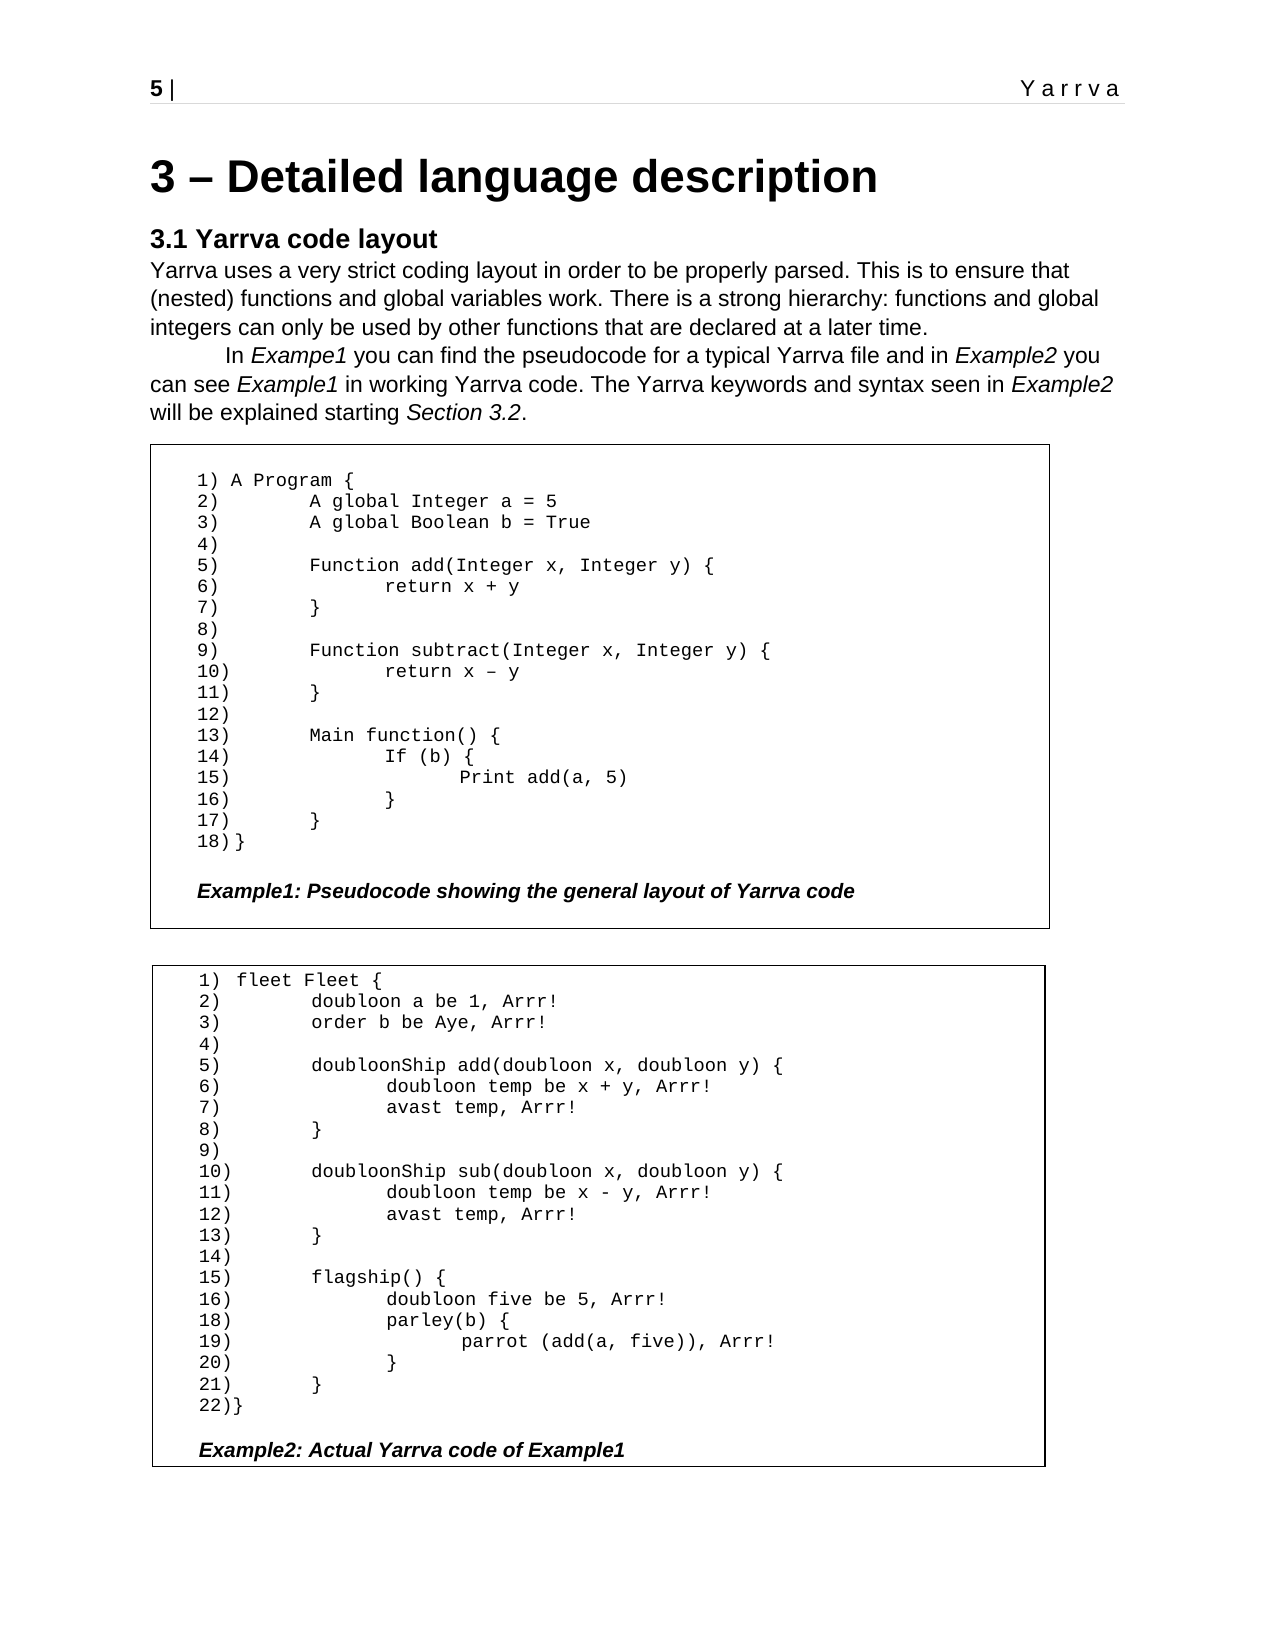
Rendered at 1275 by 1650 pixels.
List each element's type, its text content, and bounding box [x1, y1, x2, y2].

text 12) avast temp, Arrr! [190, 1204, 1044, 1226]
text 16) doubloon five be 5, Arrr! [190, 1289, 1044, 1311]
text 10) doubloonShip sub(doubloon x, doubloon y) { [190, 1162, 1044, 1183]
text Example2: Actual Yarrva code of Example1 [190, 1438, 1044, 1464]
text 15) flagship() { [190, 1268, 1044, 1289]
text 5) Function add(Integer x, Integer y) { [188, 556, 1049, 577]
text 21) } [190, 1374, 1044, 1396]
text 12) [188, 704, 1049, 726]
text 13) } [190, 1226, 1044, 1247]
text 19) parrot (add(a, five)), Arrr! [190, 1332, 1044, 1353]
text Example1: Pseudocode showing the general layout of Yarrva code [188, 879, 1049, 903]
text 3 – Detailed language description [150, 150, 1125, 203]
list fleet Fleet { [190, 968, 1044, 992]
text 10) return x – y [188, 662, 1049, 683]
text 2) A global Integer a = 5 [188, 492, 1049, 513]
text 3) A global Boolean b = True [188, 513, 1049, 534]
text 7) avast temp, Arrr! [190, 1098, 1044, 1119]
text 8) [188, 619, 1049, 641]
text 16) } [188, 789, 1049, 811]
text 14) [190, 1247, 1044, 1268]
text 13) Main function() { [188, 726, 1049, 747]
text 4) [190, 1034, 1044, 1056]
text 4) [188, 534, 1049, 556]
text 14) If (b) { [188, 747, 1049, 768]
text 11) doubloon temp be x - y, Arrr! [190, 1183, 1044, 1204]
text 20) } [190, 1353, 1044, 1374]
text 9) [190, 1141, 1044, 1162]
text 18) } [188, 832, 1049, 853]
list doubloon a be 1, Arrr! [190, 992, 1044, 1013]
text 5) doubloonShip add(doubloon x, doubloon y) { [190, 1056, 1044, 1077]
text 17) } [188, 811, 1049, 832]
text 3) order b be Aye, Arrr! [190, 1013, 1044, 1034]
text 1) A Program { [188, 471, 1049, 492]
text 15) Print add(a, 5) [188, 768, 1049, 789]
text 9) Function subtract(Integer x, Integer y) { [188, 641, 1049, 662]
text 6) doubloon temp be x + y, Arrr! [190, 1077, 1044, 1098]
text 6) return x + y [188, 577, 1049, 598]
text 18) parley(b) { [190, 1311, 1044, 1332]
text 8) } [190, 1119, 1044, 1141]
text 11) } [188, 683, 1049, 704]
text 3.1 Yarrva code layout Yarrva uses a very strict coding layout in order to be properly parsed. This is to ensure that (nested) functions and global variables work. There is a strong hierarchy: functions and global integers can only be used by other functions that are declared at a later time. In Exampe1 you can find the pseudocode for a typical Yarrva file and in Example2 you can see Example1 in working Yarrva code. The Yarrva keywords and syntax seen in Example2 will be explained starting Section 3.2. [150, 223, 1125, 425]
text 7) } [188, 598, 1049, 619]
text 22)} [190, 1396, 1044, 1417]
